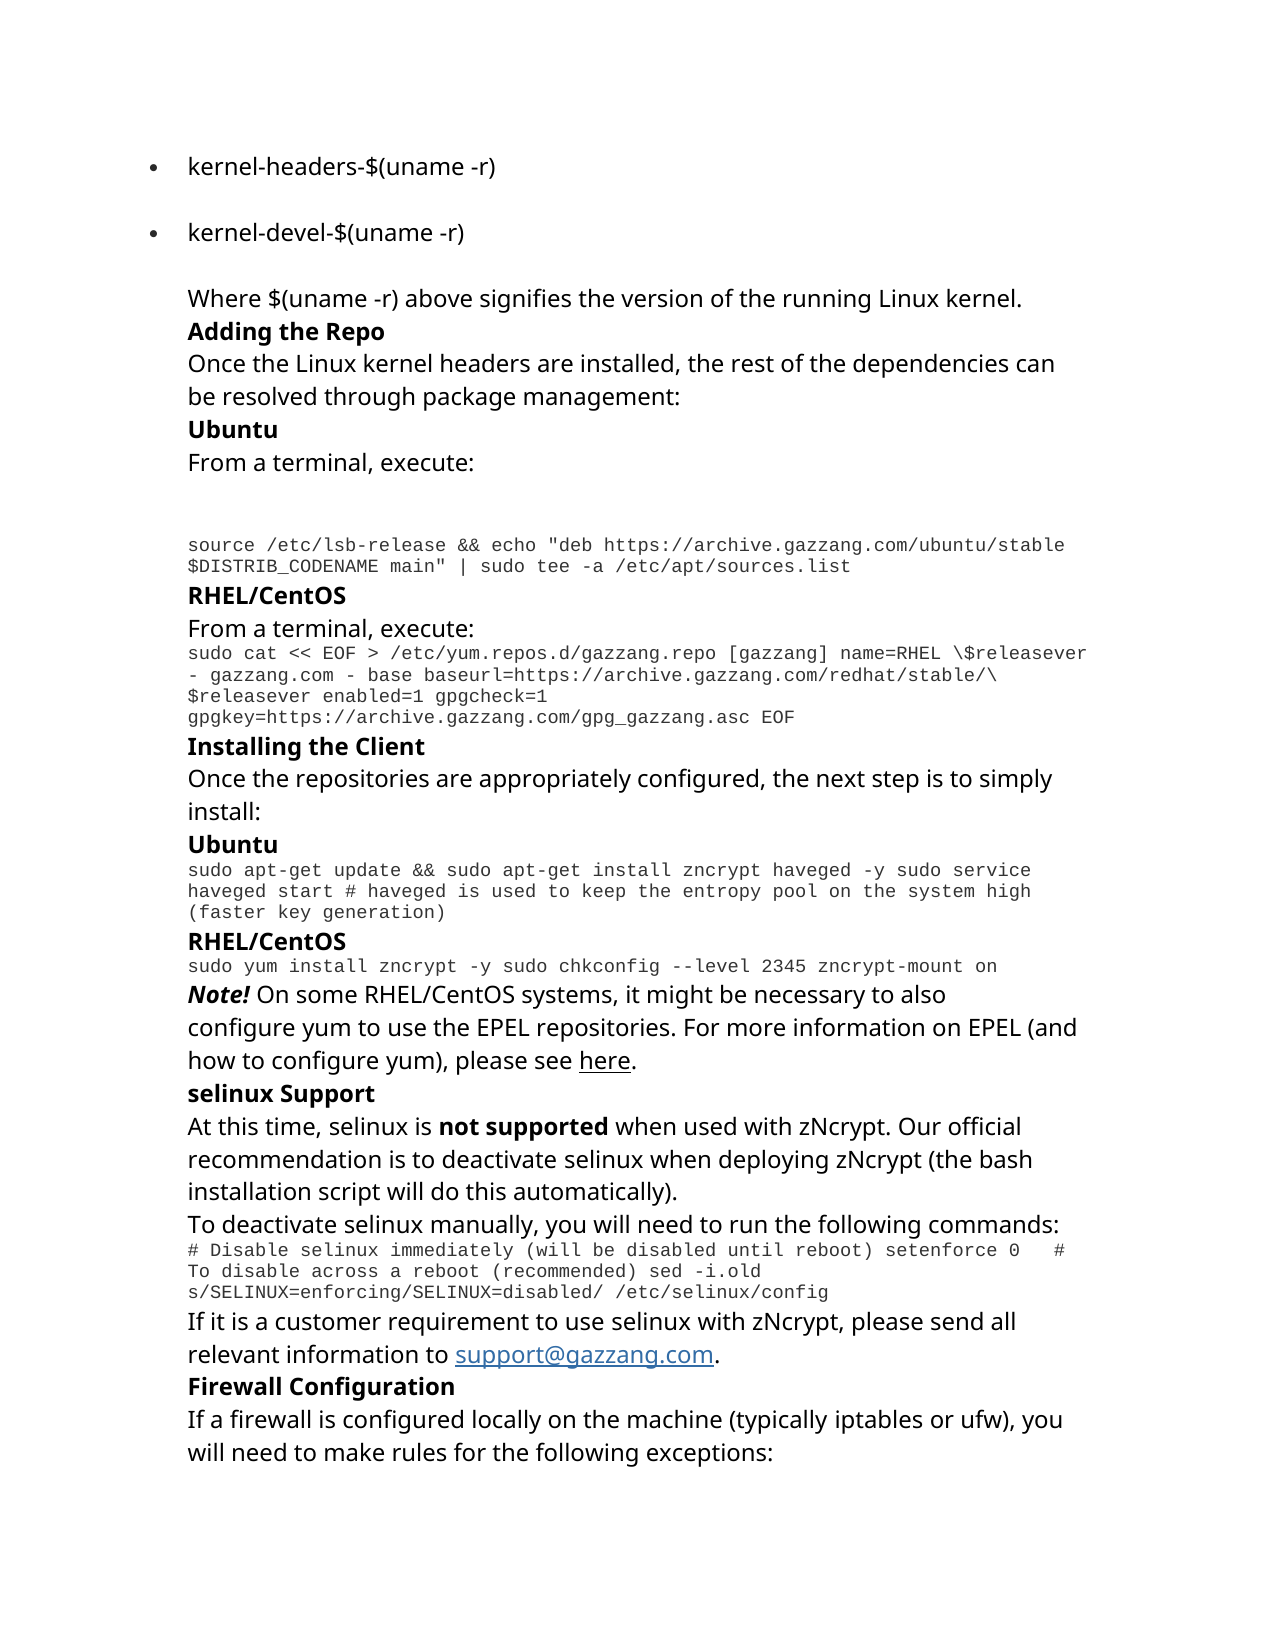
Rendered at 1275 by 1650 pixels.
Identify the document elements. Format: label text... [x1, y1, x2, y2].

text Adding the Repo [187, 314, 1087, 347]
text sudo yum install zncrypt -y sudo chkconfig --level 2345 zncrypt-mount on [187, 957, 1087, 978]
text RHEL/CentOS [187, 578, 1087, 611]
text From a terminal, execute: [187, 611, 1087, 644]
text selinux Support [187, 1077, 1087, 1109]
text Note! On some RHEL/CentOS systems, it might be necessary to also configure yum to use the EPEL repositories. For more information on EPEL (and how to configure yum), please see here. [187, 978, 1087, 1077]
text From a terminal, execute: [187, 445, 1087, 478]
text Where $(uname -r) above signifies the version of the running Linux kernel. [187, 281, 1087, 314]
list kernel-headers-$(uname -r) [150, 150, 1087, 216]
text Ubuntu [187, 412, 1087, 445]
text At this time, selinux is not supported when used with zNcrypt. Our official recommendation is to deactivate selinux when deploying zNcrypt (the bash installation script will do this automatically). [187, 1109, 1087, 1208]
text Ubuntu [187, 827, 1087, 860]
text Once the Linux kernel headers are installed, the rest of the dependencies can be resolved through package management: [187, 347, 1087, 412]
text RHEL/CentOS [187, 924, 1087, 957]
text Once the repositories are appropriately configured, the next step is to simply install: [187, 762, 1087, 827]
text source /etc/lsb-release && echo "deb https://archive.gazzang.com/ubuntu/stable $DISTRIB_CODENAME main" | sudo tee -a /etc/apt/sources.list [187, 536, 1087, 578]
text If a firewall is configured locally on the machine (typically iptables or ufw), you will need to make rules for the following exceptions: [187, 1403, 1087, 1468]
text sudo cat << EOF > /etc/yum.repos.d/gazzang.repo [gazzang] name=RHEL \$releasever - gazzang.com - base baseurl=https://archive.gazzang.com/redhat/stable/\$releasever enabled=1 gpgcheck=1 gpgkey=https://archive.gazzang.com/gpg_gazzang.asc EOF [187, 644, 1087, 729]
text Installing the Client [187, 729, 1087, 762]
text sudo apt-get update && sudo apt-get install zncrypt haveged -y sudo service haveged start # haveged is used to keep the entropy pool on the system high (faster key generation) [187, 860, 1087, 924]
text If it is a customer requirement to use selinux with zNcrypt, please send all relevant information to support@gazzang.com. [187, 1304, 1087, 1370]
text To deactivate selinux manually, you will need to run the following commands: [187, 1208, 1087, 1241]
text # Disable selinux immediately (will be disabled until reboot) setenforce 0 # To disable across a reboot (recommended) sed -i.old s/SELINUX=enforcing/SELINUX=disabled/ /etc/selinux/config [187, 1241, 1087, 1304]
text Firewall Configuration [187, 1370, 1087, 1403]
list kernel-devel-$(uname -r) [150, 216, 1087, 281]
